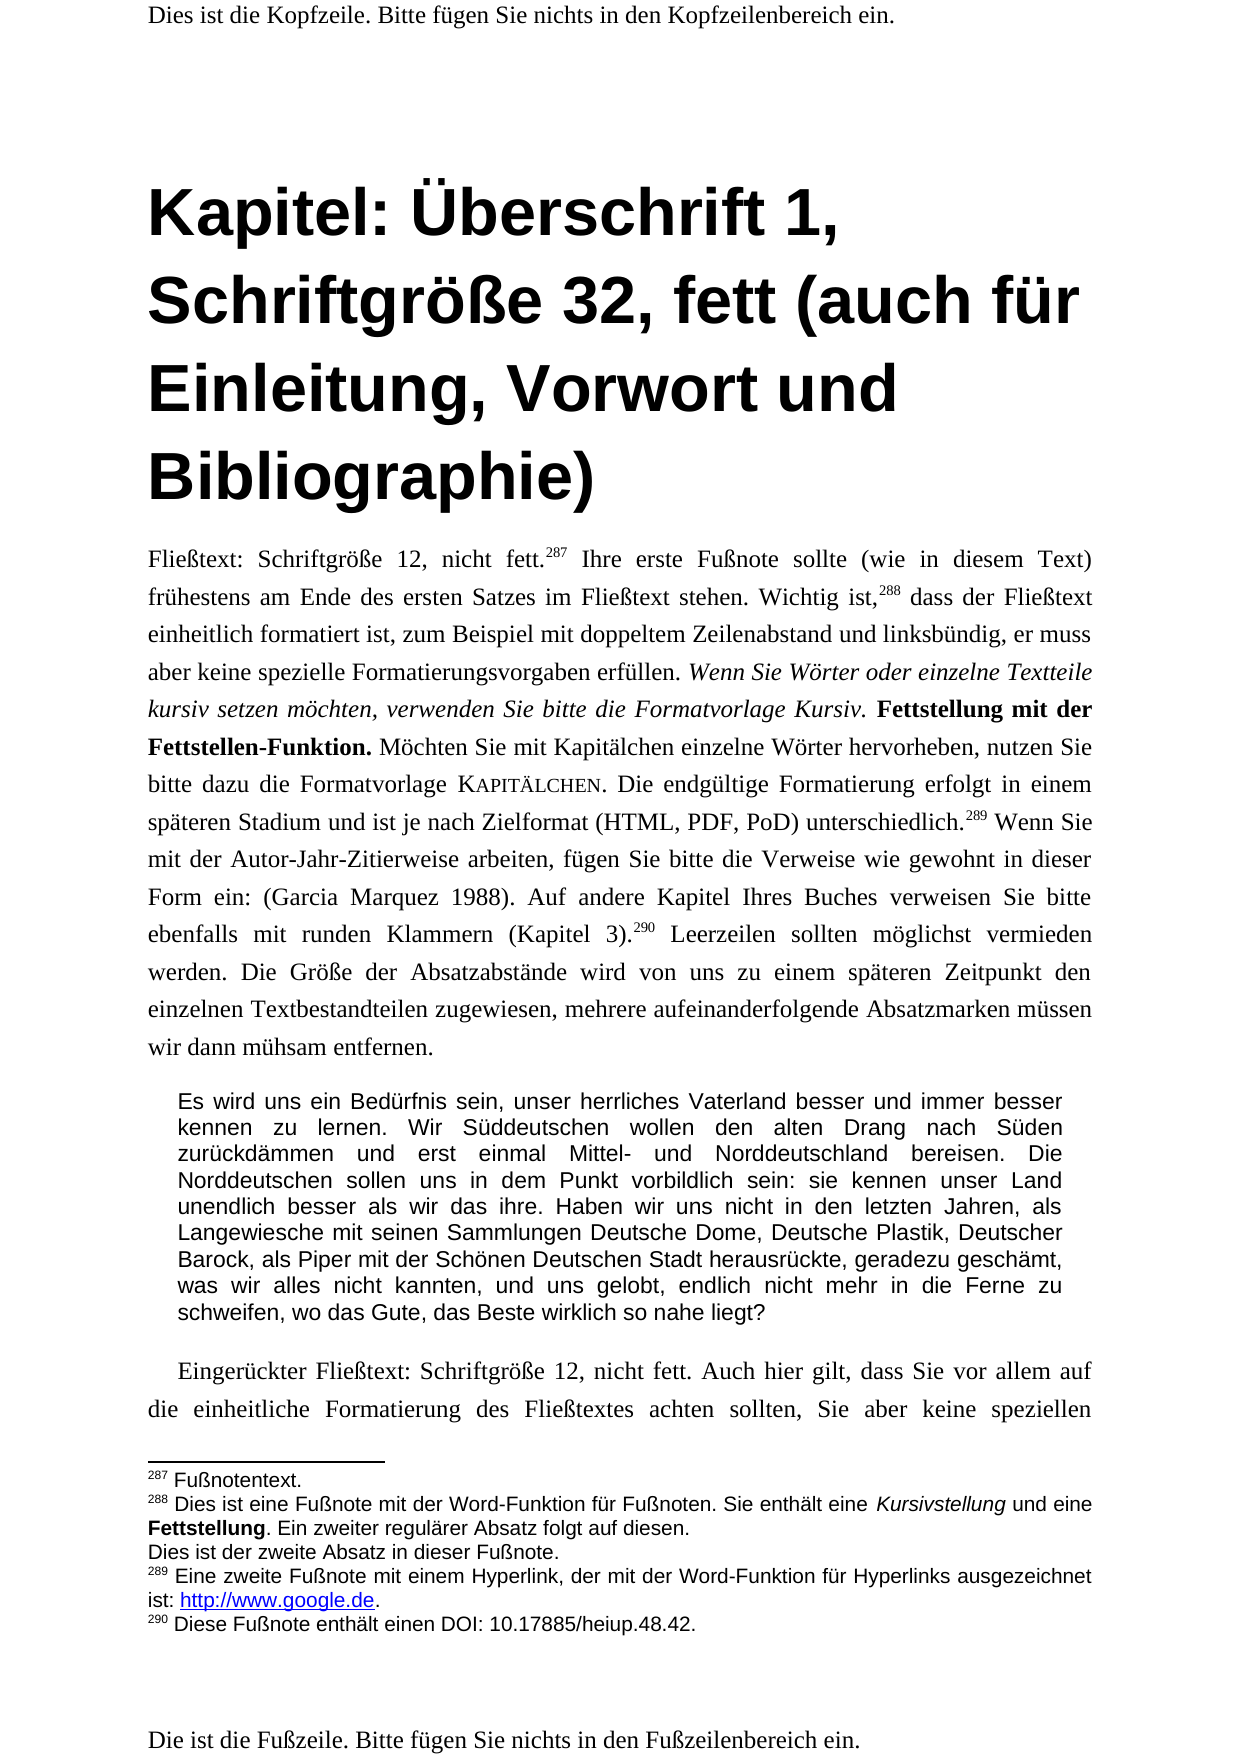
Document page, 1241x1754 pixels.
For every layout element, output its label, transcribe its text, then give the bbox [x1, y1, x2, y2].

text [148, 1350, 1093, 1425]
text Fließtext: Schriftgröße 12, nicht fett. Ihre erste Fußnote sollte (wie in diesem Text) frühestens am Ende des ersten Satzes im Fließtext stehen. Wichtig ist, dass der Fließtext einheitlich formatiert ist, zum Beispiel mit doppeltem Zeilenabstand und linksbündig, er muss aber keine spezielle Formatierungsvorgaben erfüllen. Wenn Sie Wörter oder einzelne Textteile kursiv setzen möchten, verwenden Sie bitte die Formatvorlage Kursiv. Fettstellung mit der Fettstellen-Funktion. Möchten Sie mit Kapitälchen einzelne Wörter hervorheben, nutzen Sie bitte dazu die Formatvorlage Kapitälchen. Die endgültige Formatierung erfolgt in einem späteren Stadium und ist je nach Zielformat (HTML, PDF, PoD) unterschiedlich. Wenn Sie mit der Autor-Jahr-Zitierweise arbeiten, fügen Sie bitte die Verweise wie gewohnt in dieser Form ein: (Garcia Marquez 1988). Auf andere Kapitel Ihres Buches verweisen Sie bitte ebenfalls mit runden Klammern (Kapitel 3). Leerzeilen sollten möglichst vermieden werden. Die Größe der Absatzabstände wird von uns zu einem späteren Zeitpunkt den einzelnen Textbestandteilen zugewiesen, mehrere aufeinanderfolgende Absatzmarken müssen wir dann mühsam entfernen. [148, 538, 1093, 1063]
subtitle Kapitel: Überschrift 1, Schriftgröße 32, fett (auch für Einleitung, Vorwort und Bibliographie) [148, 173, 1093, 514]
text Es wird uns ein Bedürfnis sein, unser herrliches Vaterland besser und immer besser kennen zu lernen. Wir Süddeutschen wollen den alten Drang nach Süden zurückdämmen und erst einmal Mittel- und Norddeutschland bereisen. Die Norddeutschen sollen uns in dem Punkt vorbildlich sein: sie kennen unser Land unendlich besser als wir das ihre. Haben wir uns nicht in den letzten Jahren, als Langewiesche mit seinen Sammlungen Deutsche Dome, Deutsche Plastik, Deutscher Barock, als Piper mit der Schönen Deutschen Stadt herausrückte, geradezu geschämt, was wir alles nicht kannten, und uns gelobt, endlich nicht mehr in die Ferne zu schweifen, wo das Gute, das Beste wirklich so nahe liegt? [177, 1088, 1063, 1325]
